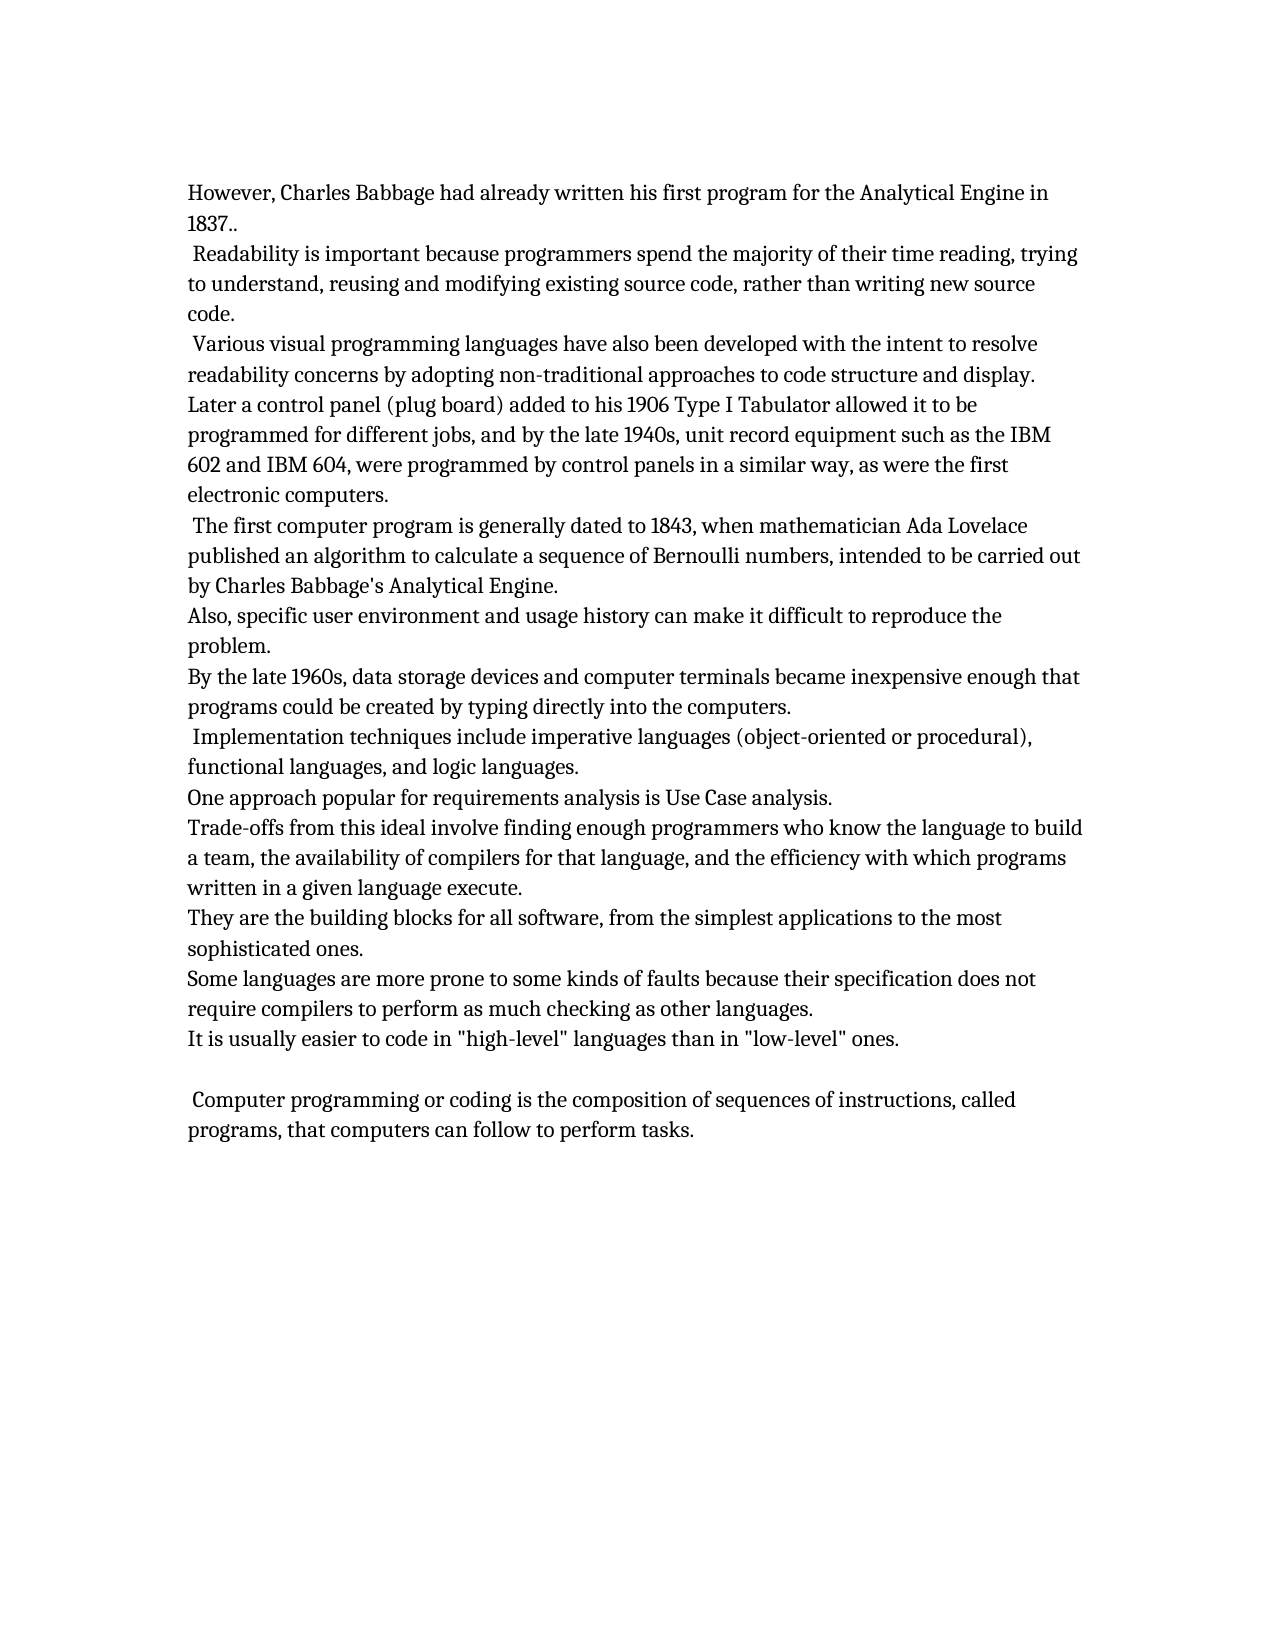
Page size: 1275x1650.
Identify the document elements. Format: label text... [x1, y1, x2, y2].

text However, Charles Babbage had already written his first program for the Analytical Engine in 1837.. Readability is important because programmers spend the majority of their time reading, trying to understand, reusing and modifying existing source code, rather than writing new source code. Various visual programming languages have also been developed with the intent to resolve readability concerns by adopting non-traditional approaches to code structure and display. Later a control panel (plug board) added to his 1906 Type I Tabulator allowed it to be programmed for different jobs, and by the late 1940s, unit record equipment such as the IBM 602 and IBM 604, were programmed by control panels in a similar way, as were the first electronic computers. The first computer program is generally dated to 1843, when mathematician Ada Lovelace published an algorithm to calculate a sequence of Bernoulli numbers, intended to be carried out by Charles Babbage's Analytical Engine. Also, specific user environment and usage history can make it difficult to reproduce the problem. By the late 1960s, data storage devices and computer terminals became inexpensive enough that programs could be created by typing directly into the computers. Implementation techniques include imperative languages (object-oriented or procedural), functional languages, and logic languages. One approach popular for requirements analysis is Use Case analysis. Trade-offs from this ideal involve finding enough programmers who know the language to build a team, the availability of compilers for that language, and the efficiency with which programs written in a given language execute. They are the building blocks for all software, from the simplest applications to the most sophisticated ones. Some languages are more prone to some kinds of faults because their specification does not require compilers to perform as much checking as other languages. It is usually easier to code in "high-level" languages than in "low-level" ones. Computer programming or coding is the composition of sequences of instructions, called programs, that computers can follow to perform tasks. [187, 150, 1087, 1143]
